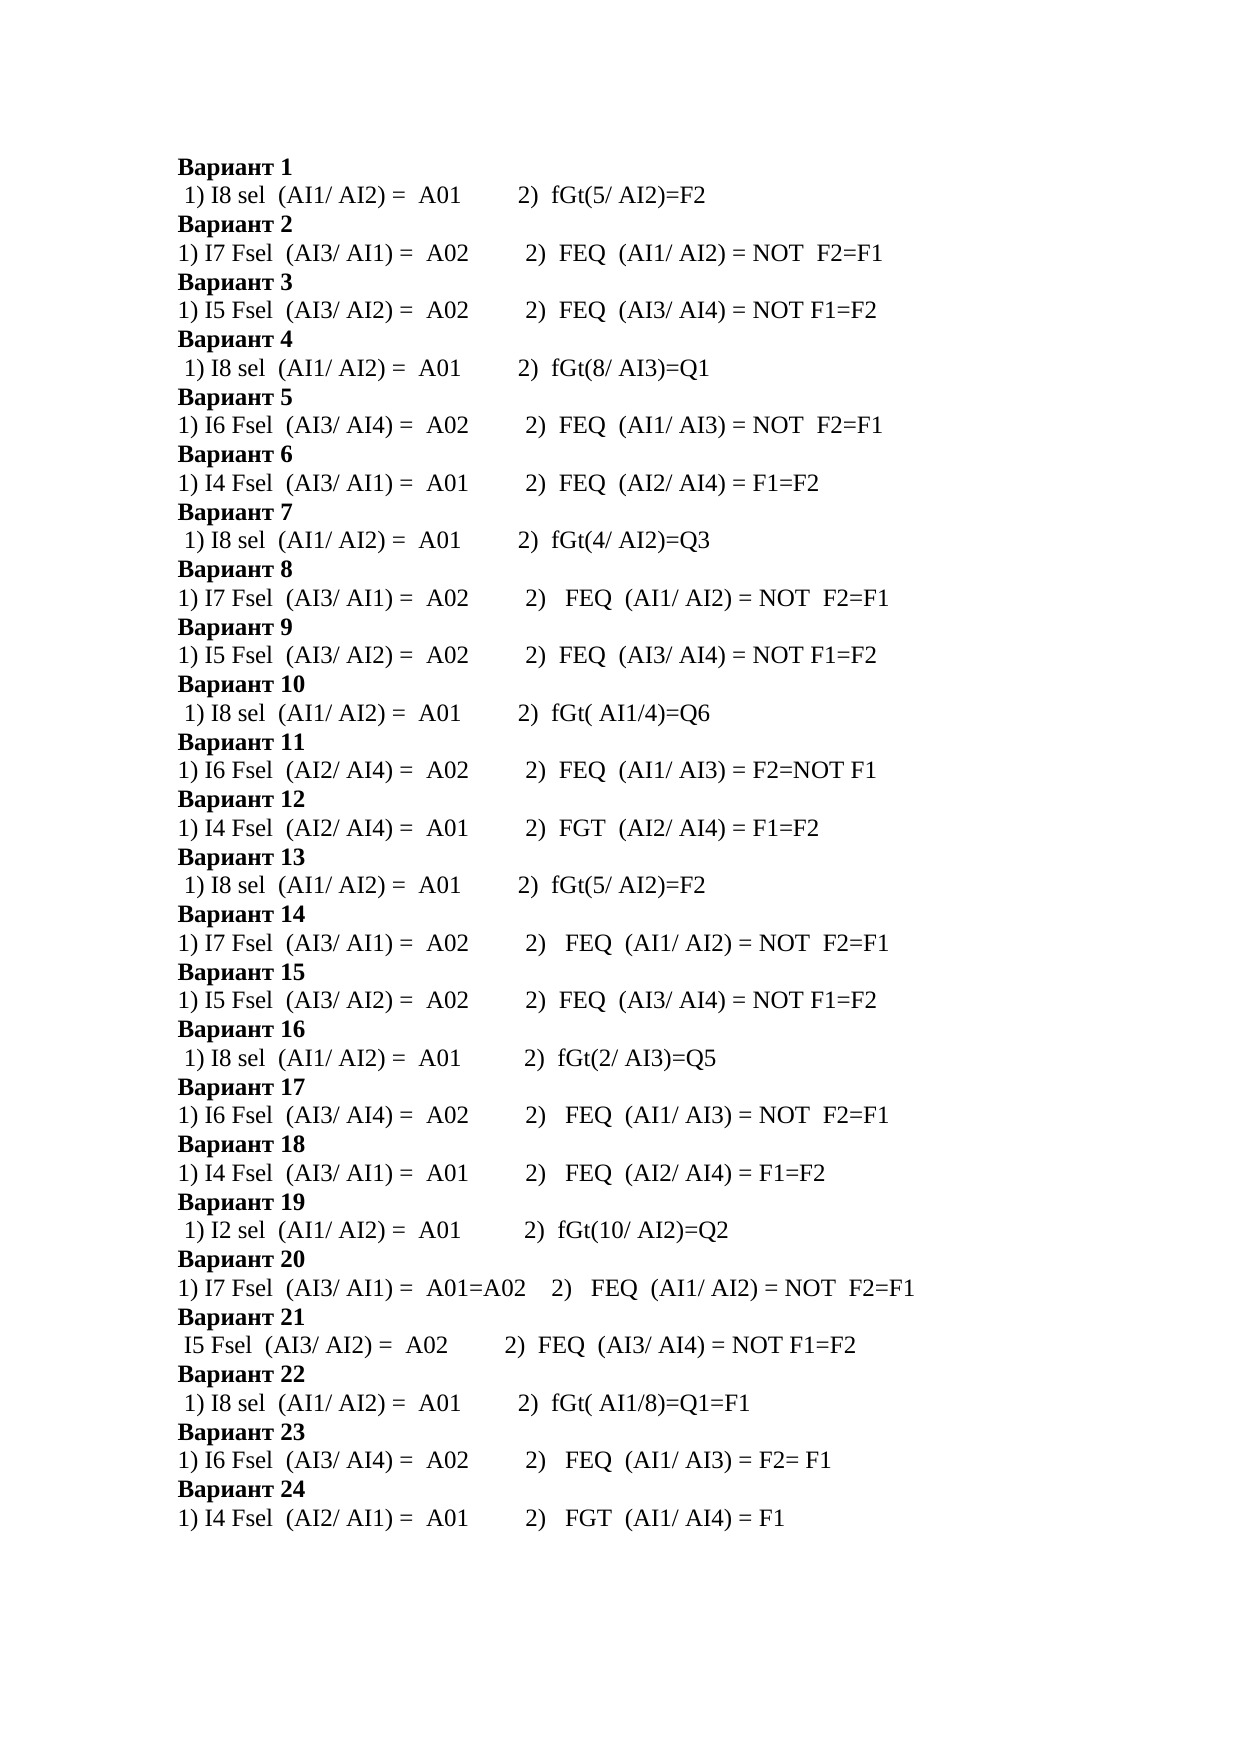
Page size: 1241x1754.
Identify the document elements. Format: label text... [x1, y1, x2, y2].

text Вариант 12 [177, 784, 1152, 813]
text 1) I7 Fsel (AI3/ AI1) = A02 2) FEQ (AI1/ AI2) = NOT F2=F1 [177, 238, 1152, 267]
text 1) I4 Fsel (AI3/ AI1) = A01 2) FEQ (AI2/ AI4) = F1=F2 [177, 1158, 1152, 1187]
text Вариант 4 [177, 324, 1152, 353]
text 1) I8 sel (AI1/ AI2) = A01 2) fGt(8/ AI3)=Q1 [177, 353, 1152, 382]
text Вариант 19 [177, 1187, 1152, 1215]
text 1) I8 sel (AI1/ AI2) = A01 2) fGt( AI1/4)=Q6 [177, 698, 1152, 727]
text Вариант 16 [177, 1014, 1152, 1043]
text Вариант 10 [177, 669, 1152, 698]
text Вариант 5 [177, 382, 1152, 410]
text 1) I7 Fsel (AI3/ AI1) = A02 2) FEQ (AI1/ AI2) = NOT F2=F1 [177, 583, 1152, 612]
text Вариант 20 [177, 1244, 1152, 1273]
text 1) I6 Fsel (AI3/ AI4) = A02 2) FEQ (AI1/ AI3) = NOT F2=F1 [177, 410, 1152, 439]
text I5 Fsel (AI3/ AI2) = A02 2) FEQ (AI3/ AI4) = NOT F1=F2 [177, 1330, 1152, 1359]
text 1) I6 Fsel (AI3/ AI4) = A02 2) FEQ (AI1/ AI3) = NOT F2=F1 [177, 1100, 1152, 1129]
text 1) I8 sel (AI1/ AI2) = A01 2) fGt(5/ AI2)=F2 [177, 180, 1152, 209]
text 1) I8 sel (AI1/ AI2) = A01 2) fGt(2/ AI3)=Q5 [177, 1043, 1152, 1072]
text 1) I4 Fsel (AI3/ AI1) = A01 2) FEQ (AI2/ AI4) = F1=F2 [177, 468, 1152, 497]
text Вариант 8 [177, 554, 1152, 583]
text 1) I5 Fsel (AI3/ AI2) = A02 2) FEQ (AI3/ AI4) = NOT F1=F2 [177, 295, 1152, 324]
text Вариант 9 [177, 612, 1152, 640]
text Вариант 17 [177, 1072, 1152, 1100]
text 1) I7 Fsel (AI3/ AI1) = A01=A02 2) FEQ (AI1/ AI2) = NOT F2=F1 [177, 1273, 1152, 1302]
text Вариант 6 [177, 439, 1152, 468]
text Вариант 7 [177, 497, 1152, 525]
text Вариант 15 [177, 957, 1152, 985]
text Вариант 18 [177, 1129, 1152, 1158]
text 1) I6 Fsel (AI2/ AI4) = A02 2) FEQ (AI1/ AI3) = F2=NOT F1 [177, 755, 1152, 784]
text 1) I5 Fsel (AI3/ AI2) = A02 2) FEQ (AI3/ AI4) = NOT F1=F2 [177, 985, 1152, 1014]
text Вариант 14 [177, 899, 1152, 928]
text Вариант 11 [177, 727, 1152, 755]
text 1) I8 sel (AI1/ AI2) = A01 2) fGt( AI1/8)=Q1=F1 [177, 1388, 1152, 1417]
text Вариант 13 [177, 842, 1152, 870]
text 1) I6 Fsel (AI3/ AI4) = A02 2) FEQ (AI1/ AI3) = F2= F1 [177, 1445, 1152, 1474]
text 1) I2 sel (AI1/ AI2) = A01 2) fGt(10/ AI2)=Q2 [177, 1215, 1152, 1244]
text 1) I5 Fsel (AI3/ AI2) = A02 2) FEQ (AI3/ AI4) = NOT F1=F2 [177, 640, 1152, 669]
text Вариант 22 [177, 1359, 1152, 1388]
text 1) I8 sel (AI1/ AI2) = A01 2) fGt(5/ AI2)=F2 [177, 870, 1152, 899]
text 1) I7 Fsel (AI3/ AI1) = A02 2) FEQ (AI1/ AI2) = NOT F2=F1 [177, 928, 1152, 957]
text Вариант 3 [177, 267, 1152, 295]
text 1) I4 Fsel (AI2/ AI1) = A01 2) FGT (AI1/ AI4) = F1 [177, 1503, 1152, 1532]
text Вариант 21 [177, 1302, 1152, 1330]
text 1) I4 Fsel (AI2/ AI4) = A01 2) FGT (AI2/ AI4) = F1=F2 [177, 813, 1152, 842]
text Вариант 23 [177, 1417, 1152, 1445]
text Вариант 2 [177, 209, 1152, 238]
text Вариант 1 [177, 152, 1152, 180]
text 1) I8 sel (AI1/ AI2) = A01 2) fGt(4/ AI2)=Q3 [177, 525, 1152, 554]
text Вариант 24 [177, 1474, 1152, 1503]
